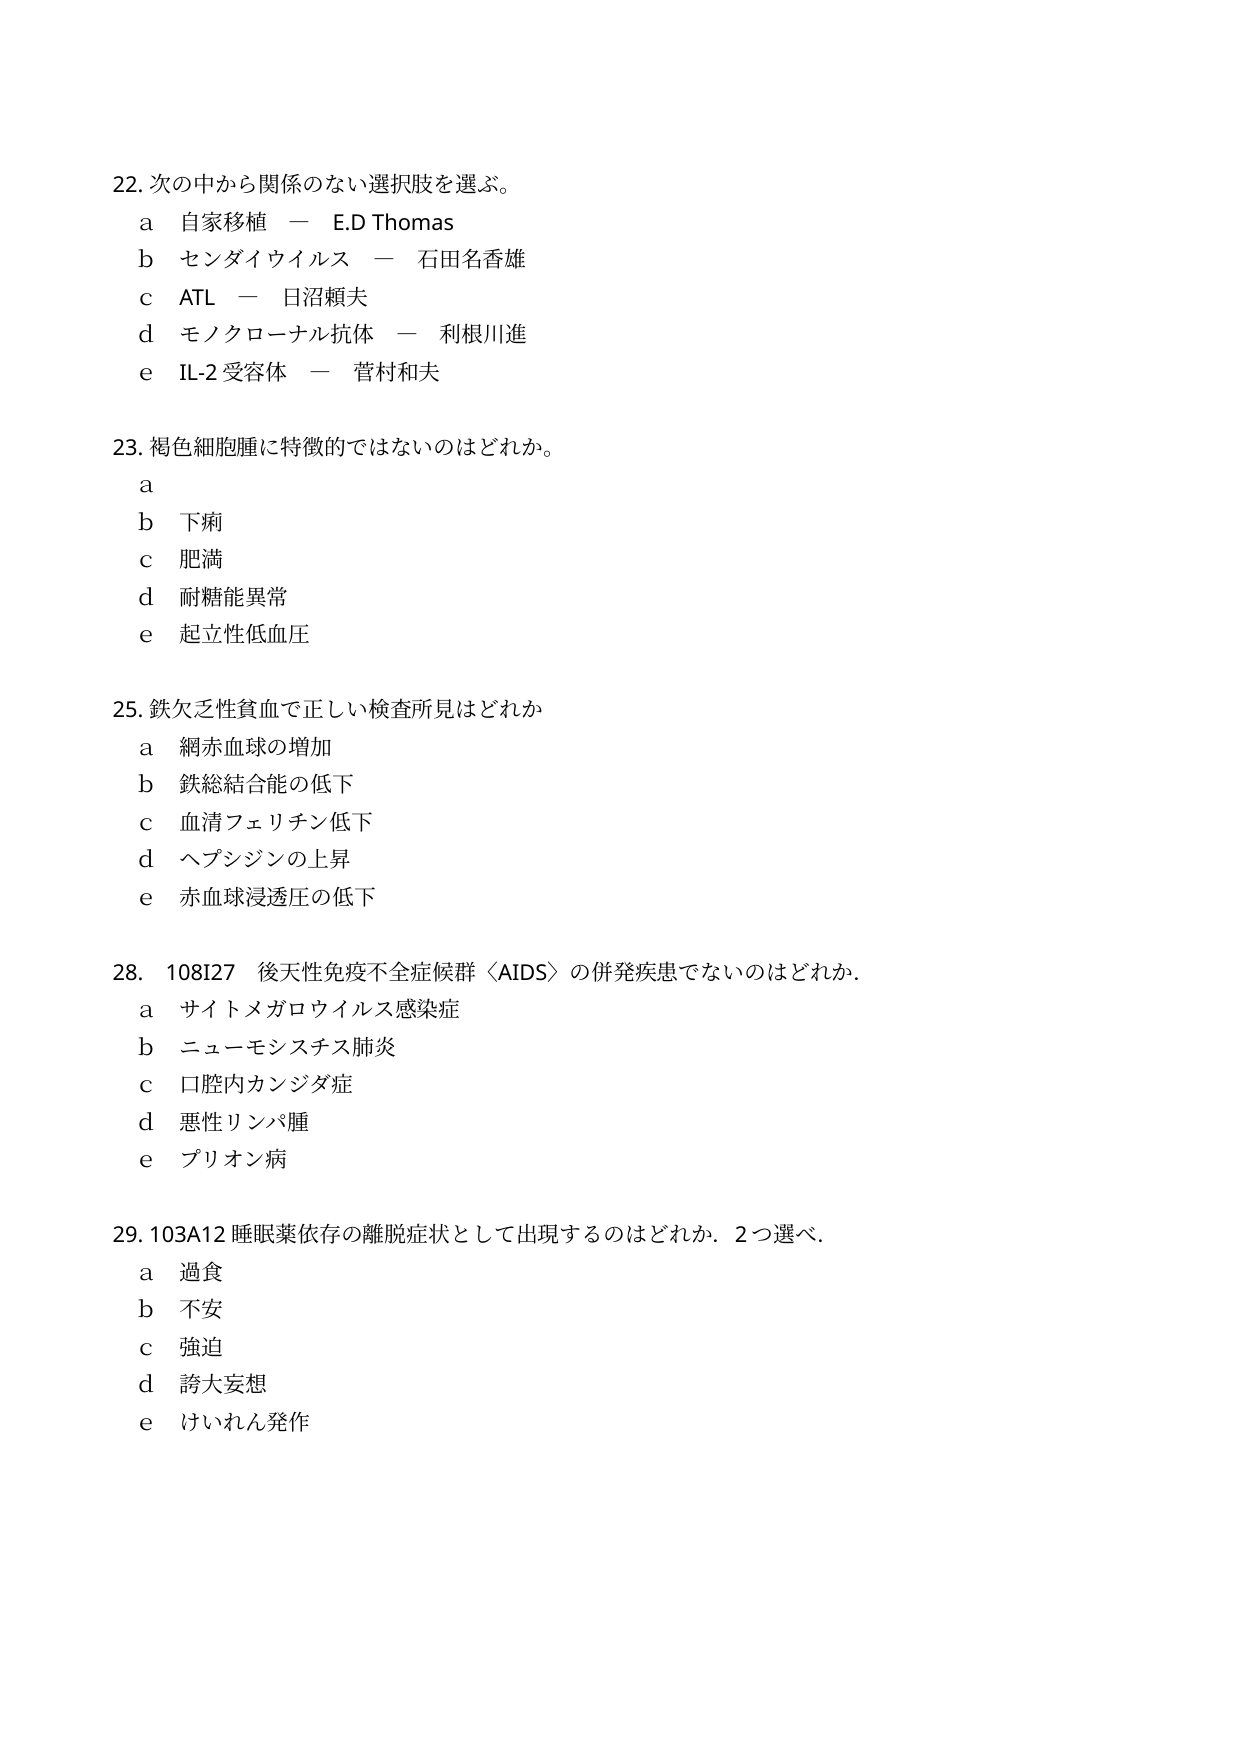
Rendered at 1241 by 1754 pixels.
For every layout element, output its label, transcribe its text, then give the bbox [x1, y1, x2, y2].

text ｅ プリオン病 [112, 1139, 1128, 1177]
text 25. 鉄欠乏性貧血で正しい検査所見はどれか [112, 689, 1128, 727]
text ｄ モノクローナル抗体 ― 利根川進 [112, 314, 1128, 352]
text ｅ けいれん発作 [112, 1402, 1128, 1439]
text ｂ センダイウイルス ― 石田名香雄 [112, 239, 1128, 277]
text 29. 103A12 睡眠薬依存の離脱症状として出現するのはどれか．2つ選べ． [112, 1214, 1128, 1252]
text 28. 108I27 後天性免疫不全症候群〈AIDS〉の併発疾患でないのはどれか． [112, 952, 1128, 989]
text ｄ 誇大妄想 [112, 1364, 1128, 1402]
text ｅ 起立性低血圧 [112, 614, 1128, 652]
text ｂ 不安 [112, 1289, 1128, 1327]
text ａ 網赤血球の増加 [112, 727, 1128, 764]
text ｄ 悪性リンパ腫 [112, 1102, 1128, 1139]
text ｄ 耐糖能異常 [112, 577, 1128, 614]
text ｃ 強迫 [112, 1327, 1128, 1364]
text ｂ 下痢 [112, 502, 1128, 539]
text ｅ 赤血球浸透圧の低下 [112, 877, 1128, 914]
text ａ サイトメガロウイルス感染症 [112, 989, 1128, 1027]
text ｃ 血清フェリチン低下 [112, 802, 1128, 839]
text ｃ 肥満 [112, 539, 1128, 577]
text ｂ 鉄総結合能の低下 [112, 764, 1128, 802]
text ｅ IL-2受容体 ― 菅村和夫 [112, 352, 1128, 389]
text ｄ ヘプシジンの上昇 [112, 839, 1128, 877]
text ｃ ATL ― 日沼頼夫 [112, 277, 1128, 314]
text ａ 自家移植 ― E.D Thomas [112, 202, 1128, 239]
text 22. 次の中から関係のない選択肢を選ぶ。 [112, 164, 1128, 202]
text ａ [112, 464, 1128, 502]
text 23. 褐色細胞腫に特徴的ではないのはどれか。 [112, 427, 1128, 464]
text ｃ 口腔内カンジダ症 [112, 1064, 1128, 1102]
text ｂ ニューモシスチス肺炎 [112, 1027, 1128, 1064]
text ａ 過食 [112, 1252, 1128, 1289]
